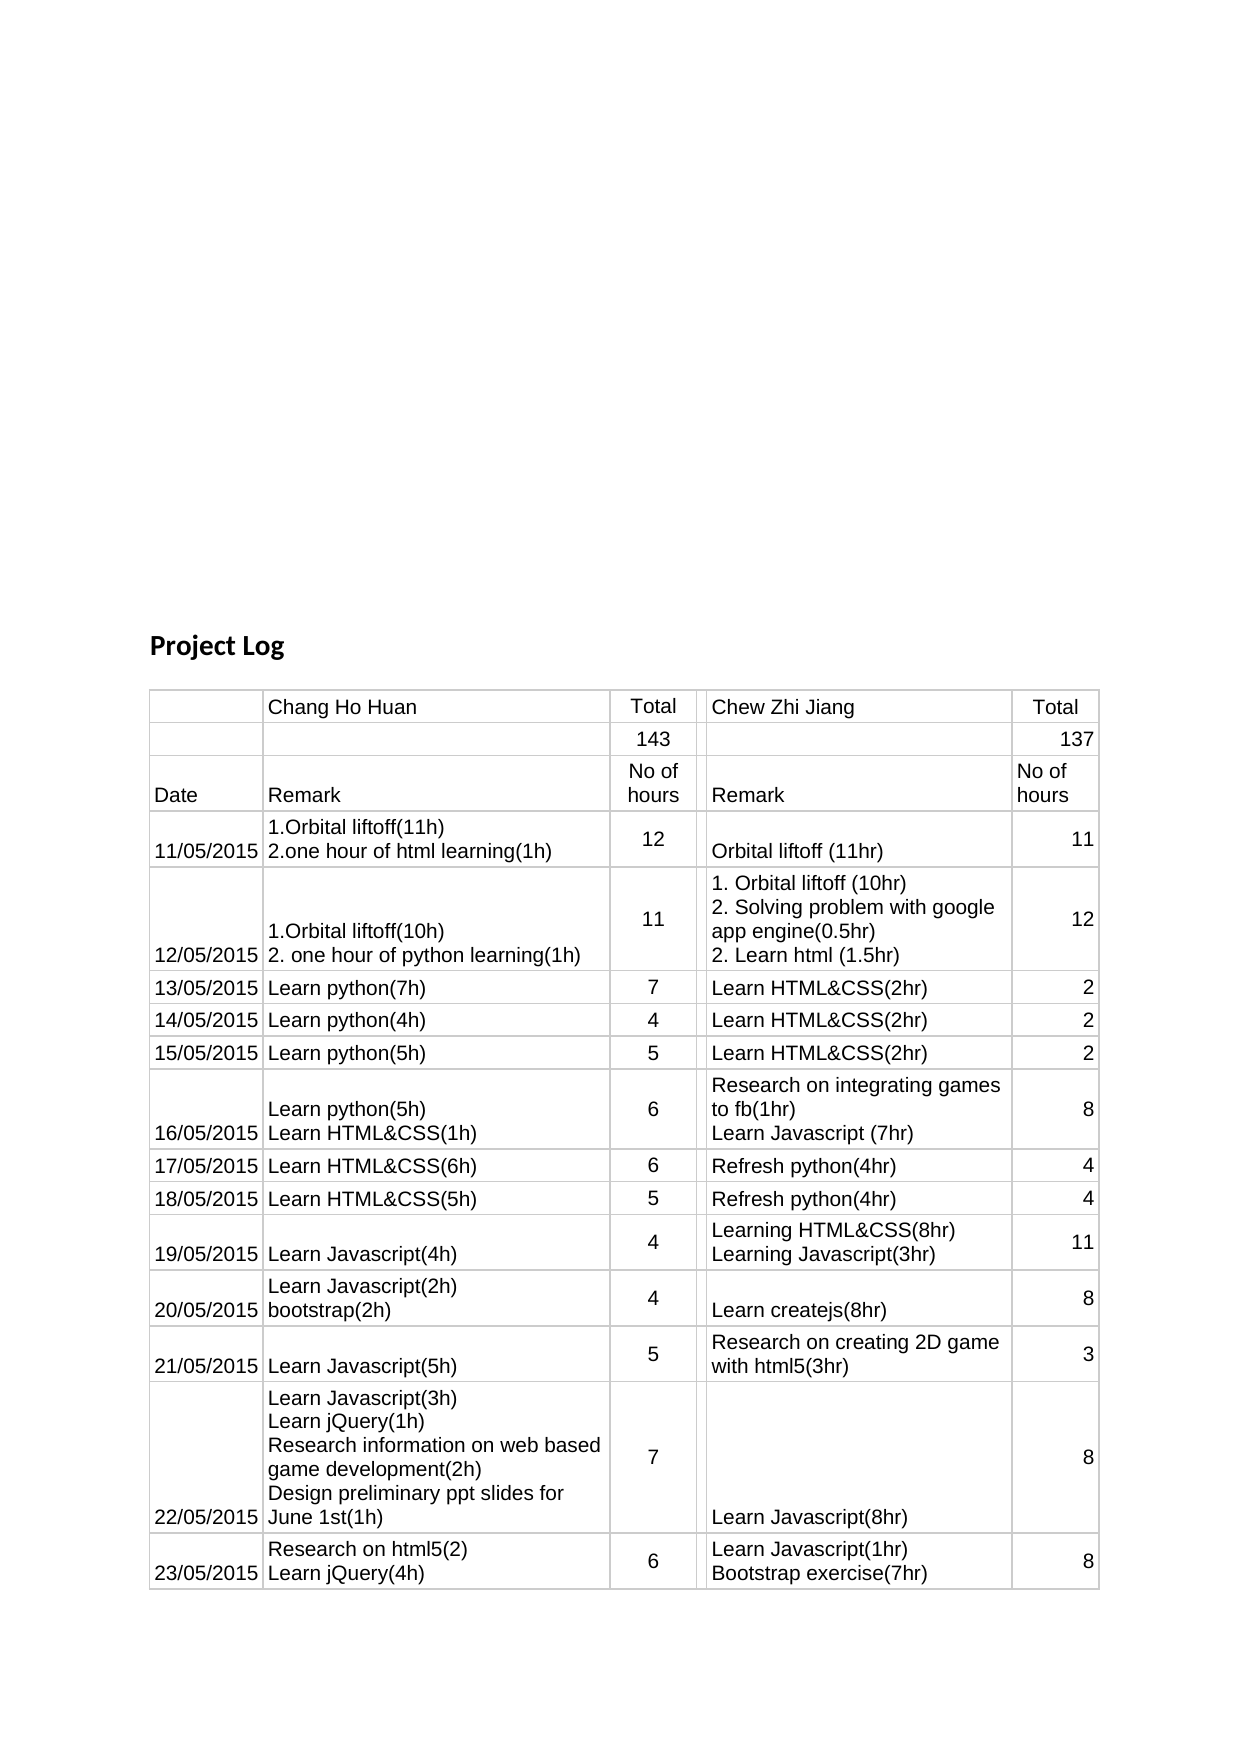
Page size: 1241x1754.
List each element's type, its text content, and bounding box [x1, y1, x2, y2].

table_cell [697, 756, 706, 810]
table_cell 4 [1013, 1182, 1098, 1213]
table_header Total [1013, 691, 1098, 722]
table_cell [697, 1215, 706, 1269]
table_cell Learn python(5h) [264, 1037, 609, 1068]
table_cell 143 [611, 723, 696, 754]
table_header Chang Ho Huan [264, 691, 609, 722]
table_cell 17/05/2015 [150, 1150, 262, 1181]
table_cell 18/05/2015 [150, 1182, 262, 1213]
table_cell 5 [611, 1182, 696, 1213]
table_cell [697, 1004, 706, 1035]
table_cell Learning HTML&CSS(8hr) Learning Javascript(3hr) [707, 1215, 1011, 1269]
table_cell 12 [611, 812, 696, 866]
table_cell 5 [611, 1327, 696, 1381]
table_cell 1. Orbital liftoff (10hr) 2. Solving problem with google app engine(0.5hr) 2. Learn html (1.5hr) [707, 868, 1011, 970]
table_cell [697, 1182, 706, 1213]
table_cell Learn createjs(8hr) [707, 1271, 1011, 1325]
table_cell 8 [1013, 1534, 1098, 1588]
table_cell Learn python(5h) Learn HTML&CSS(1h) [264, 1070, 609, 1148]
table_header [150, 691, 262, 722]
table_cell Research on html5(2) Learn jQuery(4h) [264, 1534, 609, 1588]
table_cell 4 [611, 1215, 696, 1269]
table_cell [697, 1327, 706, 1381]
table_cell [697, 1271, 706, 1325]
table_cell Remark [264, 756, 609, 810]
table_header Chew Zhi Jiang [707, 691, 1011, 722]
table_cell Research on integrating games to fb(1hr) Learn Javascript (7hr) [707, 1070, 1011, 1148]
table_cell Learn Javascript(8hr) [707, 1382, 1011, 1532]
table_cell [697, 1070, 706, 1148]
table_cell 11 [611, 868, 696, 970]
table_cell [697, 1037, 706, 1068]
table_cell 21/05/2015 [150, 1327, 262, 1381]
table_cell Learn HTML&CSS(2hr) [707, 1004, 1011, 1035]
table_cell Refresh python(4hr) [707, 1150, 1011, 1181]
table_cell Date [150, 756, 262, 810]
table_cell 8 [1013, 1271, 1098, 1325]
table_cell 22/05/2015 [150, 1382, 262, 1532]
table_cell 4 [611, 1004, 696, 1035]
table_cell 4 [611, 1271, 696, 1325]
table_cell Learn HTML&CSS(2hr) [707, 1037, 1011, 1068]
table_cell Learn Javascript(1hr) Bootstrap exercise(7hr) [707, 1534, 1011, 1588]
table_cell Learn Javascript(3h) Learn jQuery(1h) Research information on web based game development(2h) Design preliminary ppt slides for June 1st(1h) [264, 1382, 609, 1532]
table_cell 6 [611, 1150, 696, 1181]
table_cell 7 [611, 971, 696, 1002]
table_cell 14/05/2015 [150, 1004, 262, 1035]
table_cell 8 [1013, 1382, 1098, 1532]
table_cell [707, 723, 1011, 754]
table_cell [697, 868, 706, 970]
table_cell [697, 723, 706, 754]
table_cell Learn python(4h) [264, 1004, 609, 1035]
table_cell Learn HTML&CSS(5h) [264, 1182, 609, 1213]
table_cell 13/05/2015 [150, 971, 262, 1002]
table_cell 137 [1013, 723, 1098, 754]
table_cell Remark [707, 756, 1011, 810]
table_cell 6 [611, 1070, 696, 1148]
table_cell Learn Javascript(2h) bootstrap(2h) [264, 1271, 609, 1325]
table_cell Orbital liftoff (11hr) [707, 812, 1011, 866]
table_cell [150, 723, 262, 754]
table_cell 7 [611, 1382, 696, 1532]
table_cell 1.Orbital liftoff(11h) 2.one hour of html learning(1h) [264, 812, 609, 866]
table_cell 3 [1013, 1327, 1098, 1381]
table_cell 2 [1013, 1037, 1098, 1068]
table_header [697, 691, 706, 722]
table_cell Learn python(7h) [264, 971, 609, 1002]
table_cell 2 [1013, 971, 1098, 1002]
table_cell 16/05/2015 [150, 1070, 262, 1148]
table_cell 11/05/2015 [150, 812, 262, 866]
table_cell 6 [611, 1534, 696, 1588]
table_cell No of hours [1013, 756, 1098, 810]
table_cell Research on creating 2D game with html5(3hr) [707, 1327, 1011, 1381]
table_cell 12/05/2015 [150, 868, 262, 970]
table_cell Refresh python(4hr) [707, 1182, 1011, 1213]
table_cell 11 [1013, 812, 1098, 866]
text Project Log [150, 627, 1090, 663]
table_cell No of hours [611, 756, 696, 810]
table_cell [697, 1150, 706, 1181]
table_cell [264, 723, 609, 754]
table_cell [697, 971, 706, 1002]
table_cell Learn HTML&CSS(2hr) [707, 971, 1011, 1002]
table_cell 15/05/2015 [150, 1037, 262, 1068]
table_cell 23/05/2015 [150, 1534, 262, 1588]
table_cell Learn Javascript(4h) [264, 1215, 609, 1269]
table_cell 20/05/2015 [150, 1271, 262, 1325]
table_cell Learn HTML&CSS(6h) [264, 1150, 609, 1181]
table_cell [697, 1534, 706, 1588]
table_cell 19/05/2015 [150, 1215, 262, 1269]
table_cell 5 [611, 1037, 696, 1068]
table_cell Learn Javascript(5h) [264, 1327, 609, 1381]
table_header Total [611, 691, 696, 722]
table_cell 8 [1013, 1070, 1098, 1148]
table_cell 11 [1013, 1215, 1098, 1269]
table_cell [697, 1382, 706, 1532]
table_cell 2 [1013, 1004, 1098, 1035]
table_cell 1.Orbital liftoff(10h) 2. one hour of python learning(1h) [264, 868, 609, 970]
table_cell 12 [1013, 868, 1098, 970]
table_cell 4 [1013, 1150, 1098, 1181]
table_cell [697, 812, 706, 866]
